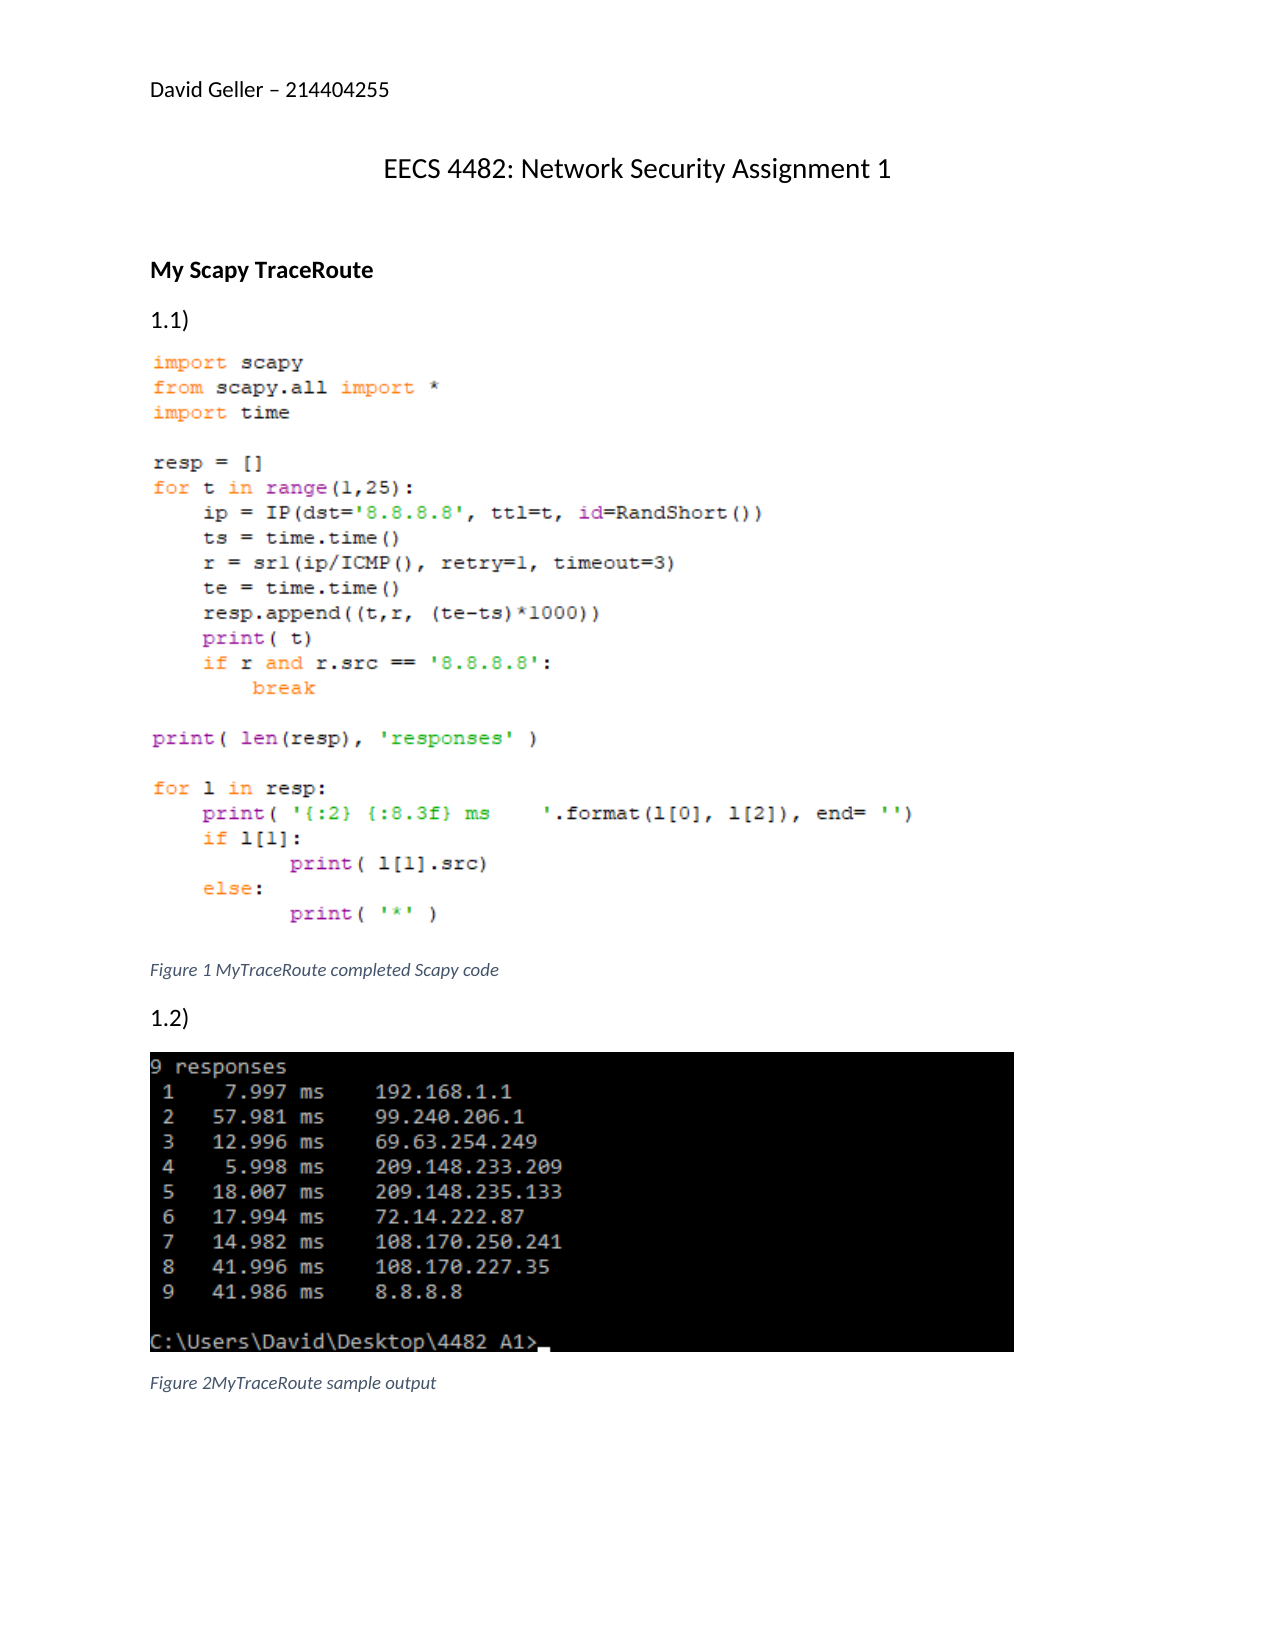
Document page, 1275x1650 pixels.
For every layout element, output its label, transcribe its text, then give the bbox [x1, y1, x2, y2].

text 1.1) [150, 304, 1125, 335]
text Figure 1 MyTraceRoute completed Scapy code [150, 959, 1125, 982]
text Figure 2MyTraceRoute sample output [150, 1371, 1125, 1394]
text 1.2) [150, 1002, 1125, 1033]
text EECS 4482: Network Security Assignment 1 [150, 150, 1125, 186]
picture [150, 353, 960, 940]
text My Scapy TraceRoute [150, 255, 1125, 285]
picture [150, 1052, 1014, 1352]
